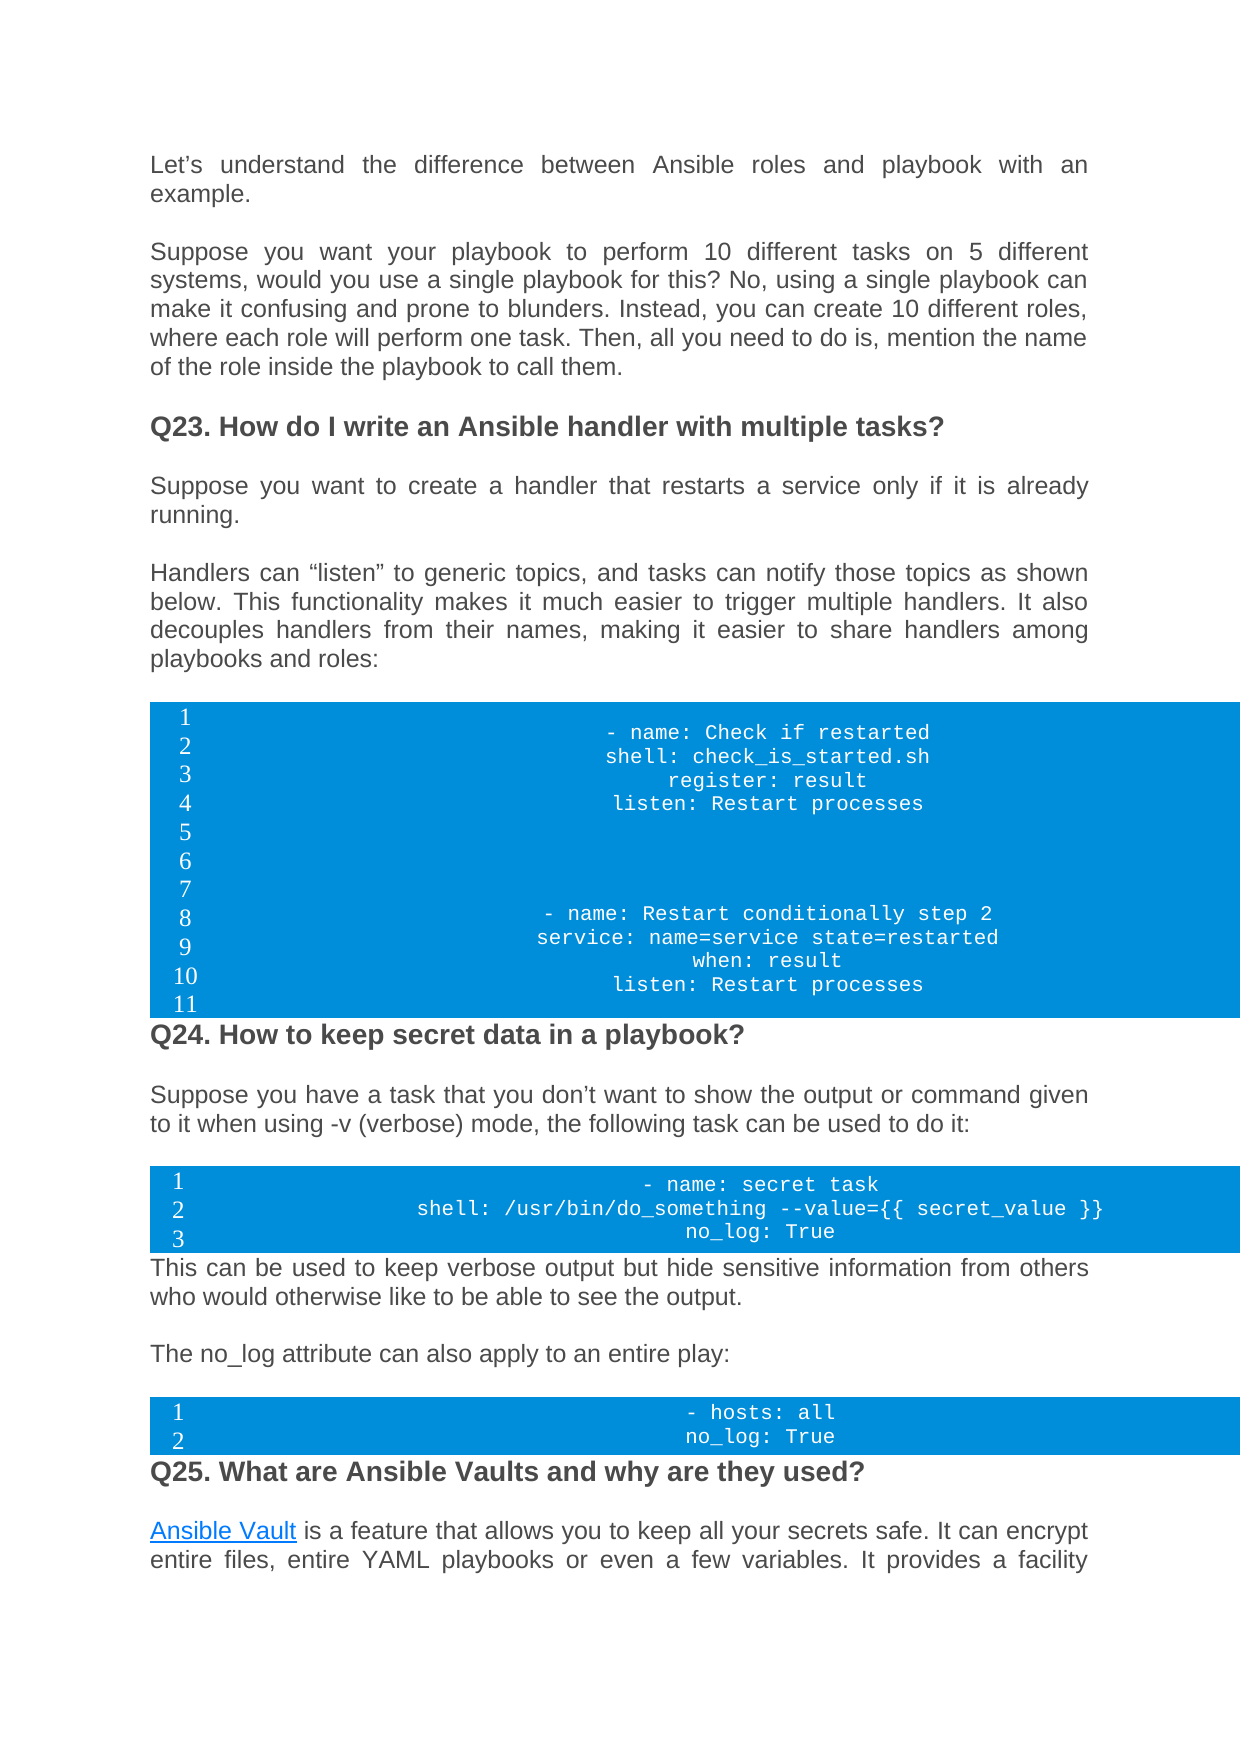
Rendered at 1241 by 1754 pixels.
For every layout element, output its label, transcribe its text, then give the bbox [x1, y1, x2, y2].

table_header - hosts: all no_log: True [206, 1397, 1240, 1455]
text Suppose you want your playbook to perform 10 different tasks on 5 different systems, would you use a single playbook for this? No, using a single playbook can make it confusing and prone to blunders. Instead, you can create 10 different roles, where each role will perform one task. Then, all you need to do is, mention the name of the role inside the playbook to call them. [150, 237, 1090, 380]
text Let’s understand the difference between Ansible roles and playbook with an example. [150, 150, 1090, 207]
text Suppose you have a task that you don’t want to show the output or command given to it when using -v (verbose) mode, the following task can be used to do it: [150, 1080, 1090, 1137]
table_header 1 2 [150, 1397, 206, 1455]
text This can be used to keep verbose output but hide sensitive information from others who would otherwise like to be able to see the output. [150, 1253, 1090, 1310]
text Q24. How to keep secret data in a playbook? [150, 1018, 1090, 1051]
table_header 1 2 3 4 5 6 7 8 9 10 11 [150, 702, 220, 1018]
text Suppose you want to create a handler that restarts a service only if it is already running. [150, 471, 1090, 529]
text Q25. What are Ansible Vaults and why are they used? [150, 1455, 1090, 1487]
table_header - name: secret task shell: /usr/bin/do_something --value={{ secret_value }} no_log: True [206, 1166, 1240, 1253]
text The no_log attribute can also apply to an entire play: [150, 1339, 1090, 1368]
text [150, 1516, 1090, 1574]
text Handlers can “listen” to generic topics, and tasks can notify those topics as shown below. This functionality makes it much easier to trigger multiple handlers. It also decouples handlers from their names, making it easier to share handlers among playbooks and roles: [150, 558, 1090, 673]
text Q23. How do I write an Ansible handler with multiple tasks? [150, 409, 1090, 442]
table_header - name: Check if restarted shell: check_is_started.sh register: result listen: Restart processes - name: Restart conditionally step 2 service: name=service state=restarted when: result listen: Restart processes [220, 702, 1240, 1018]
table_header 1 2 3 [150, 1166, 206, 1253]
